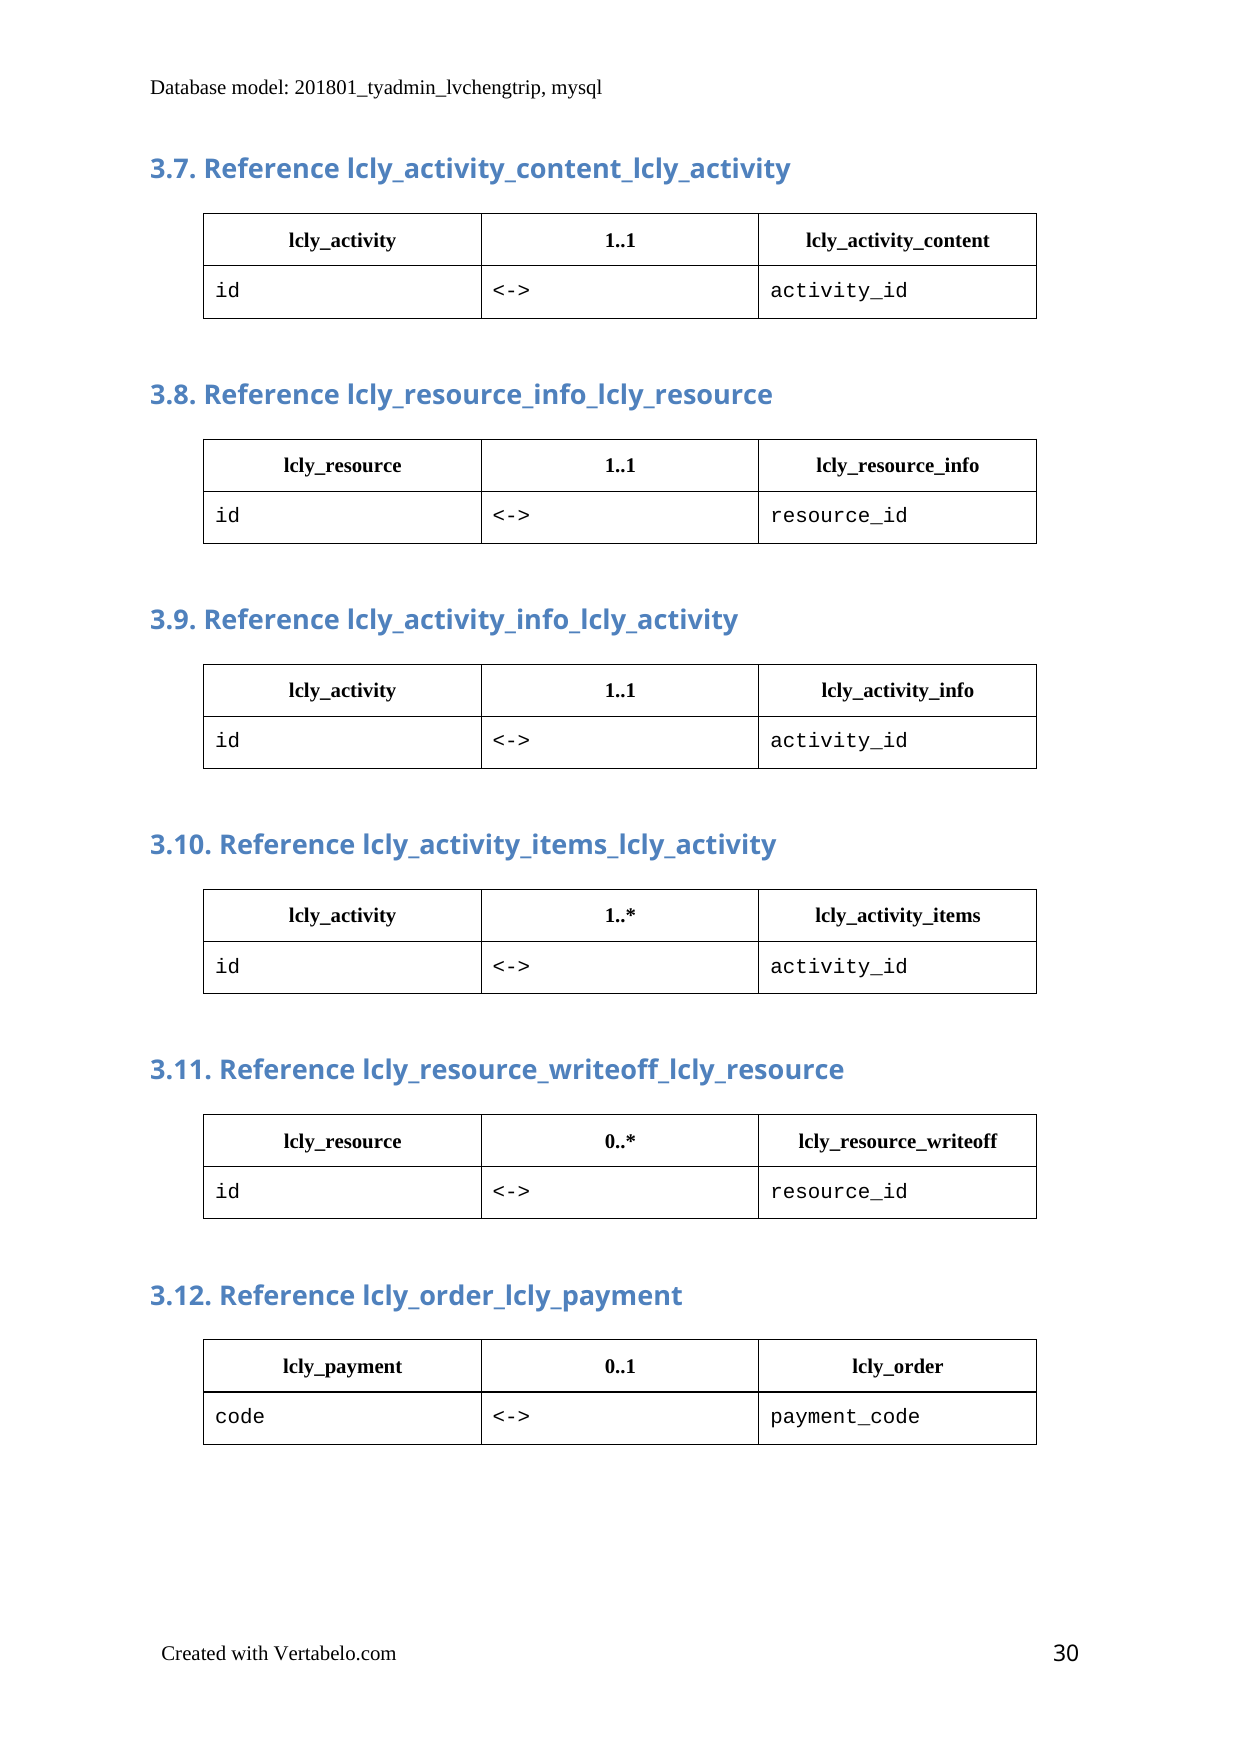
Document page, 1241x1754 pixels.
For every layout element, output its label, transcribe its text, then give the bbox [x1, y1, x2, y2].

table_header lcly_activity [204, 890, 481, 941]
table_header lcly_activity [204, 214, 481, 265]
table_cell <-> [482, 942, 758, 993]
table_header lcly_payment [204, 1340, 481, 1391]
table_header lcly_activity_info [759, 665, 1036, 716]
table_header lcly_resource [204, 1115, 481, 1166]
table_cell <-> [482, 717, 758, 768]
table_header lcly_activity_items [759, 890, 1036, 941]
table_cell <-> [482, 1393, 758, 1443]
table_header 1..1 [482, 440, 758, 491]
table_header lcly_activity [204, 665, 481, 716]
table_cell <-> [482, 492, 758, 543]
table_header lcly_resource [204, 440, 481, 491]
table_cell activity_id [759, 266, 1036, 317]
table_header 0..1 [482, 1340, 758, 1391]
table_header 1..1 [482, 214, 758, 265]
table_header lcly_order [759, 1340, 1036, 1391]
table_cell code [204, 1393, 481, 1443]
subtitle 3.9. Reference lcly_activity_info_lcly_activity [150, 600, 1090, 637]
table_cell id [204, 717, 481, 768]
table_cell id [204, 1167, 481, 1218]
table_cell <-> [482, 266, 758, 317]
subtitle 3.12. Reference lcly_order_lcly_payment [150, 1276, 1090, 1313]
table_header lcly_resource_writeoff [759, 1115, 1036, 1166]
table_cell activity_id [759, 717, 1036, 768]
table_cell resource_id [759, 492, 1036, 543]
table_cell activity_id [759, 942, 1036, 993]
table_header lcly_resource_info [759, 440, 1036, 491]
table_header lcly_activity_content [759, 214, 1036, 265]
subtitle 3.7. Reference lcly_activity_content_lcly_activity [150, 150, 1090, 187]
table_header 0..* [482, 1115, 758, 1166]
table_cell id [204, 492, 481, 543]
subtitle 3.11. Reference lcly_resource_writeoff_lcly_resource [150, 1051, 1090, 1088]
table_header 1..* [482, 890, 758, 941]
table_cell id [204, 266, 481, 317]
subtitle 3.8. Reference lcly_resource_info_lcly_resource [150, 375, 1090, 412]
table_cell resource_id [759, 1167, 1036, 1218]
table_cell id [204, 942, 481, 993]
table_cell <-> [482, 1167, 758, 1218]
table_cell payment_code [759, 1393, 1036, 1443]
subtitle 3.10. Reference lcly_activity_items_lcly_activity [150, 826, 1090, 862]
table_header 1..1 [482, 665, 758, 716]
